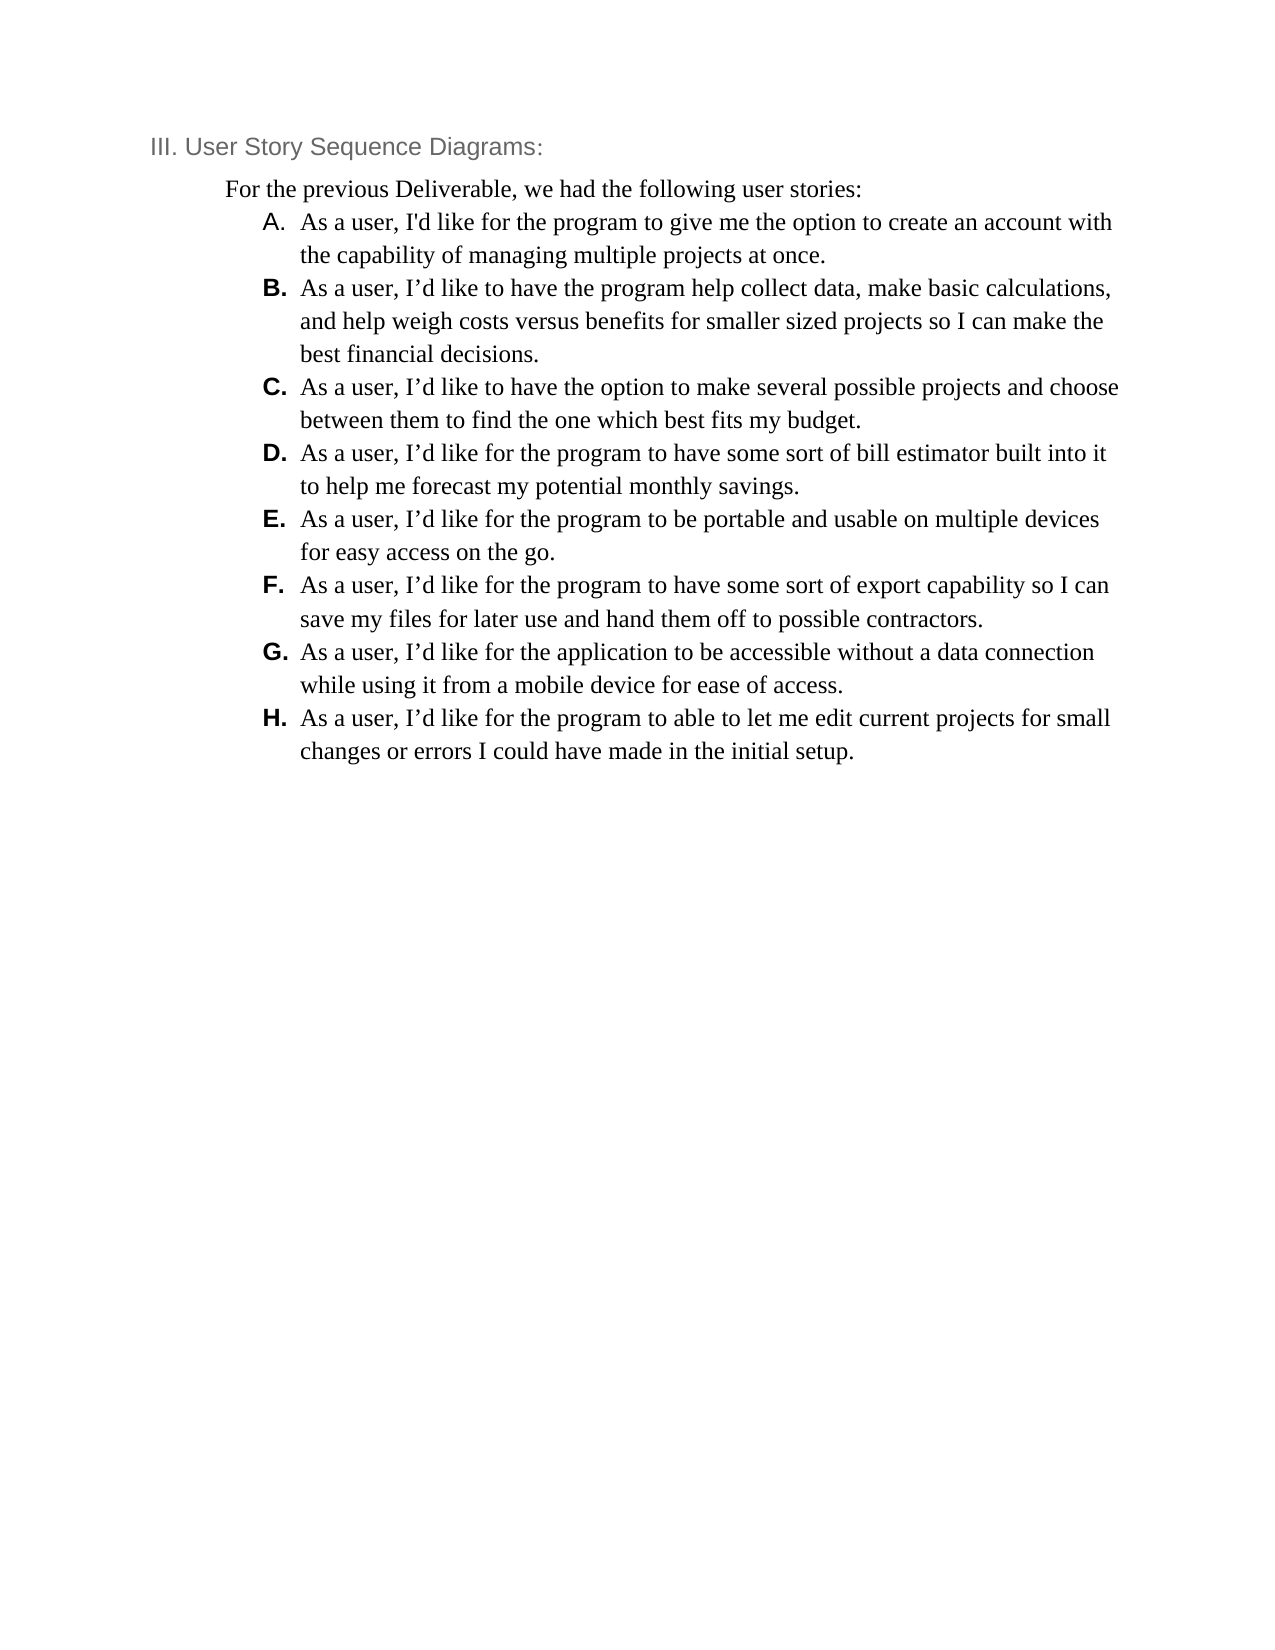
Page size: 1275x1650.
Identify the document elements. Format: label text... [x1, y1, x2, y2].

list As a user, I’d like for the program to be portable and usable on multiple devices for easy access on the go. [262, 504, 1125, 566]
list As a user, I’d like for the program to have some sort of bill estimator built into it to help me forecast my potential monthly savings. [262, 438, 1125, 500]
text For the previous Deliverable, we had the following user stories: [225, 174, 1125, 202]
list As a user, I’d like for the program to have some sort of export capability so I can save my files for later use and hand them off to possible contractors. [262, 571, 1125, 632]
list As a user, I’d like to have the option to make several possible projects and choose between them to find the one which best fits my budget. [262, 372, 1125, 434]
subtitle III. User Story Sequence Diagrams: [150, 132, 1125, 161]
list As a user, I'd like for the program to give me the option to create an account with the capability of managing multiple projects at once. [262, 207, 1125, 269]
list As a user, I’d like to have the program help collect data, make basic calculations, and help weigh costs versus benefits for smaller sized projects so I can make the best financial decisions. [262, 273, 1125, 368]
list As a user, I’d like for the application to be accessible without a data connection while using it from a mobile device for ease of access. [262, 637, 1125, 698]
list As a user, I’d like for the program to able to let me edit current projects for small changes or errors I could have made in the initial setup. [262, 703, 1125, 795]
